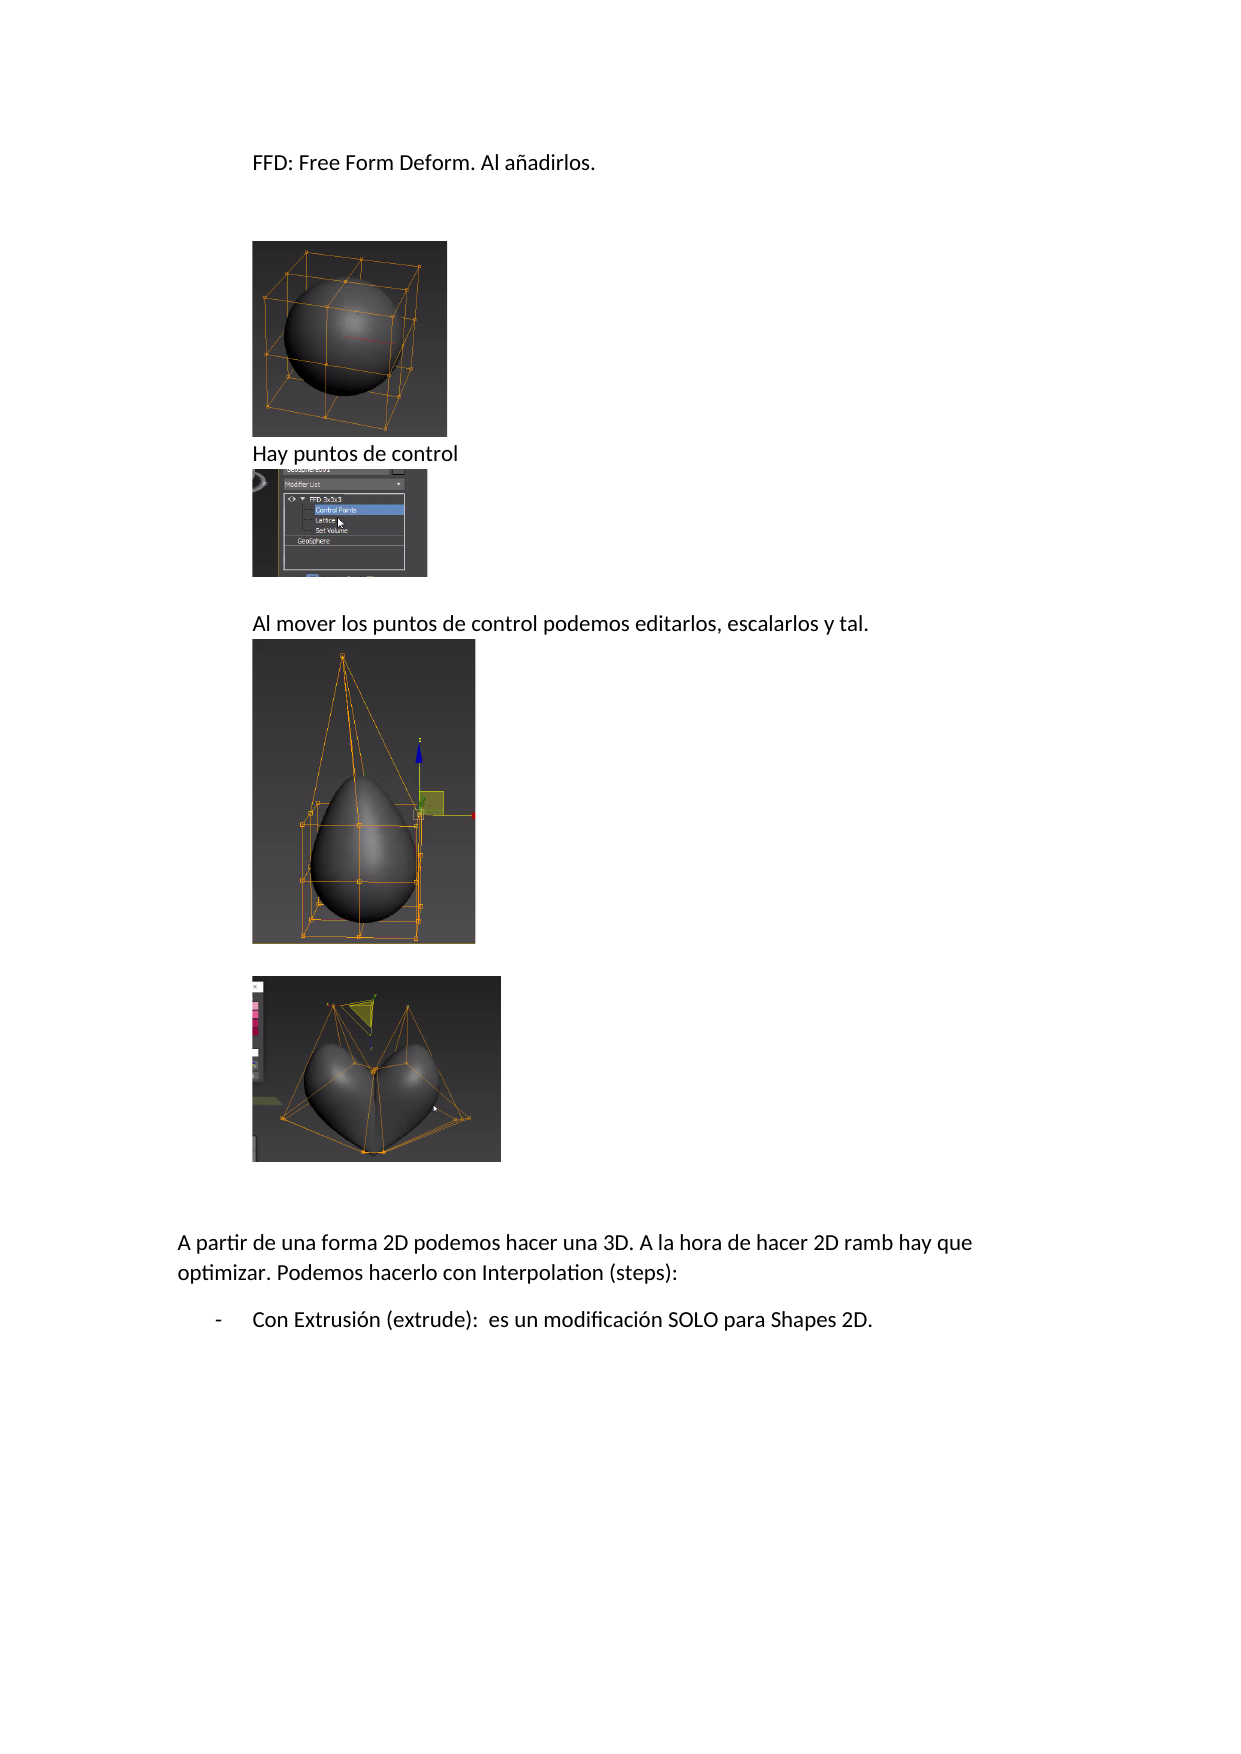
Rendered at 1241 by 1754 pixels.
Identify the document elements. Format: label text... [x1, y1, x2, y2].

list FFD: Free Form Deform. Al añadirlos. [252, 148, 1063, 176]
picture [252, 469, 428, 577]
list Al mover los puntos de control podemos editarlos, escalarlos y tal. [252, 609, 1063, 637]
picture [252, 241, 448, 437]
picture [252, 639, 476, 944]
text A partir de una forma 2D podemos hacer una 3D. A la hora de hacer 2D ramb hay que optimizar. Podemos hacerlo con Interpolation (steps): [177, 1228, 1063, 1286]
list Hay puntos de control [252, 439, 1063, 467]
list Con Extrusión (extrude): es un modificación SOLO para Shapes 2D. [215, 1305, 1063, 1333]
picture [252, 976, 501, 1162]
